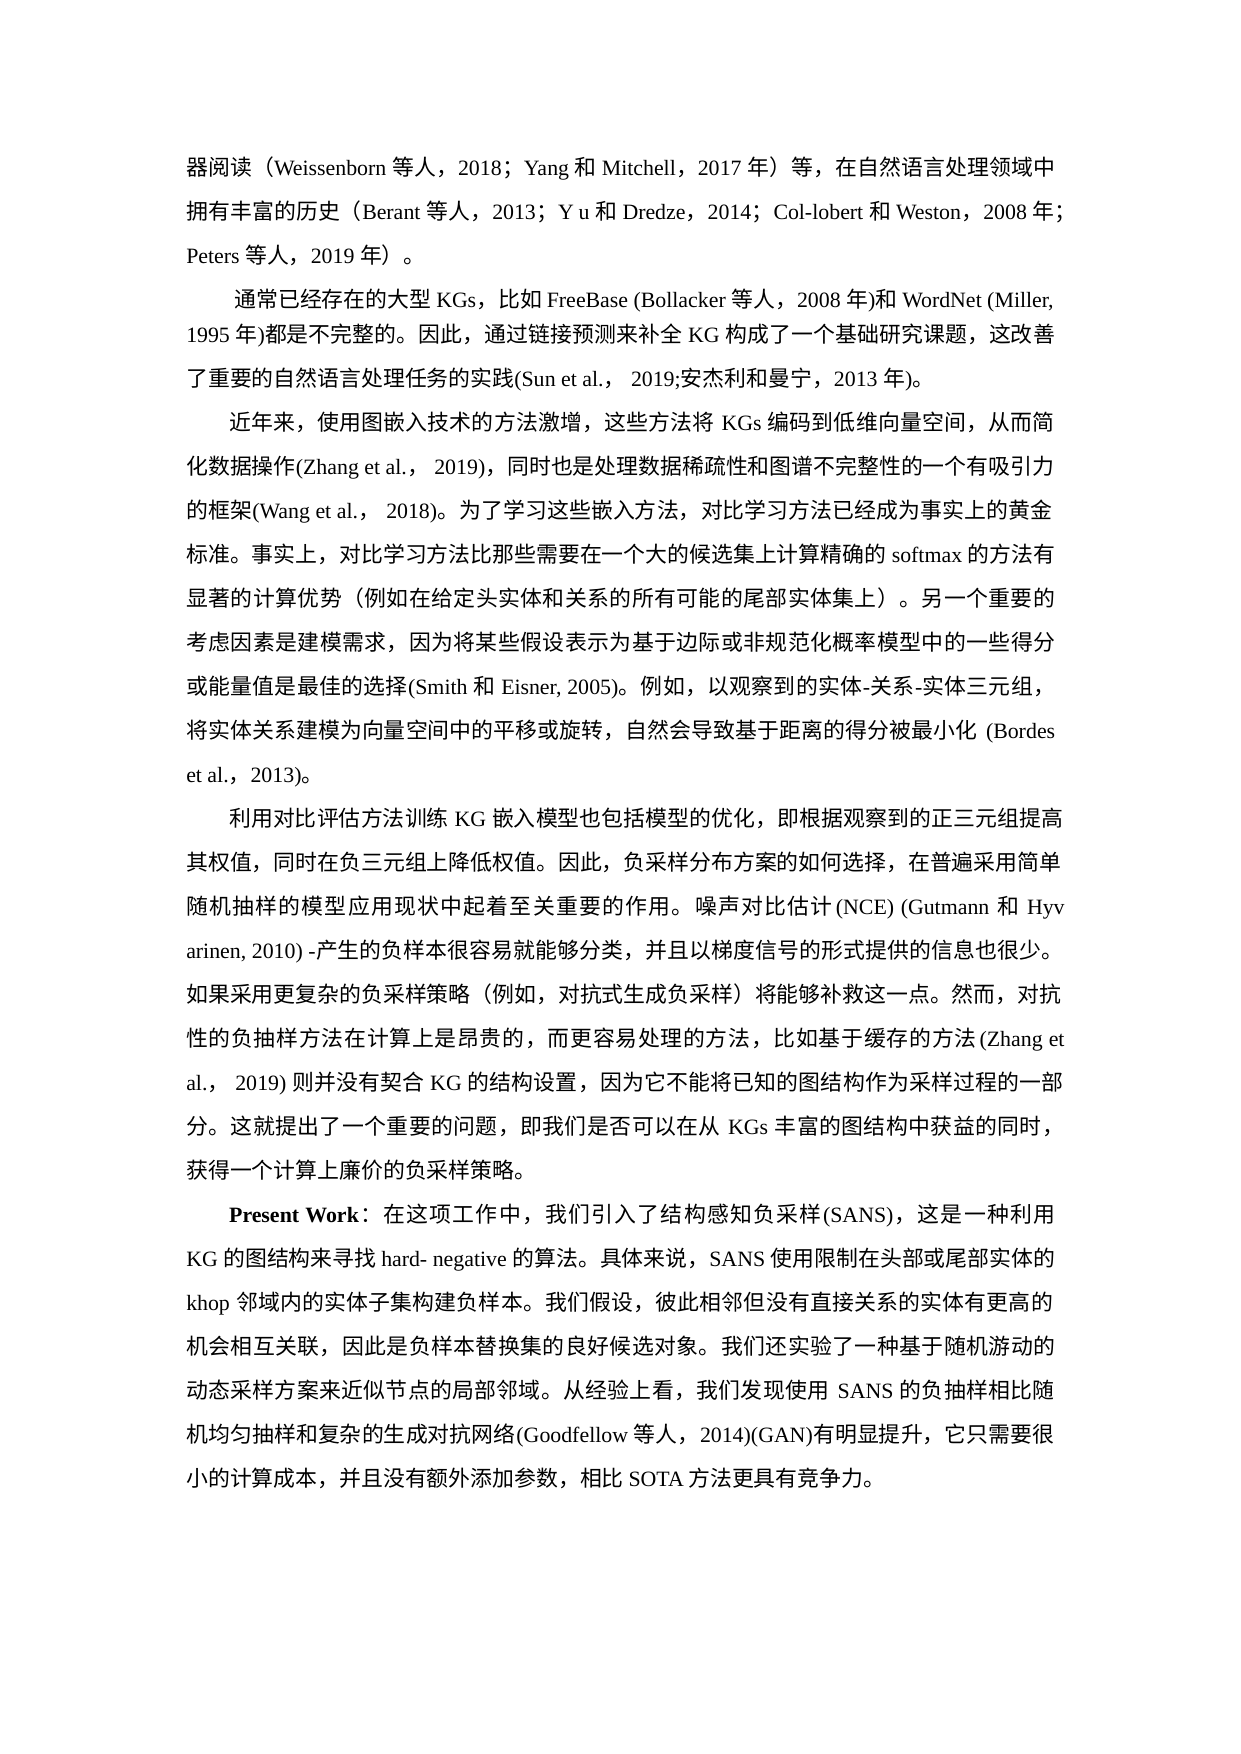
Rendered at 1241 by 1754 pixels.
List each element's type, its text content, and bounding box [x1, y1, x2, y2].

text 通常已经存在的大型 KGs，比如 FreeBase (Bollacker 等人，2008 年)和 WordNet (Miller, [187, 282, 1053, 314]
text 利用对比评估方法训练 KG 嵌入模型也包括模型的优化，即根据观察到的正三元组提高其权值，同时在负三元组上降低权值。因此，负采样分布方案的如何选择，在普遍采用简单随机抽样的模型应用现状中起着至关重要的作用。噪声对比估计(NCE) (Gutmann 和 Hyv arinen, 2010) -产生的负样本很容易就能够分类，并且以梯度信号的形式提供的信息也很少。如果采用更复杂的负采样策略（例如，对抗式生成负采样）将能够补救这一点。然而，对抗性的负抽样方法在计算上是昂贵的，而更容易处理的方法，比如基于缓存的方法(Zhang et al.， 2019) 则并没有契合 KG 的结构设置，因为它不能将已知的图结构作为采样过程的一部分。这就提出了一个重要的问题，即我们是否可以在从 KGs 丰富的图结构中获益的同时，获得一个计算上廉价的负采样策略。 [186, 801, 1064, 1184]
text 1995 年)都是不完整的。因此，通过链接预测来补全 KG 构成了一个基础研究课题，这改善了重要的自然语言处理任务的实践(Sun et al.， 2019;安杰利和曼宁，2013 年)。 [186, 317, 1055, 392]
text Present Work：在这项工作中，我们引入了结构感知负采样(SANS)，这是一种利用 KG 的图结构来寻找 hard- negative 的算法。具体来说，SANS 使用限制在头部或尾部实体的 khop 邻域内的实体子集构建负样本。我们假设，彼此相邻但没有直接关系的实体有更高的机会相互关联，因此是负样本替换集的良好候选对象。我们还实验了一种基于随机游动的动态采样方案来近似节点的局部邻域。从经验上看，我们发现使用 SANS 的负抽样相比随机均匀抽样和复杂的生成对抗网络(Goodfellow 等人，2014)(GAN)有明显提升，它只需要很小的计算成本，并且没有额外添加参数，相比 SOTA 方法更具有竞争力。 [186, 1197, 1055, 1493]
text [186, 150, 1055, 269]
text 近年来，使用图嵌入技术的方法激增，这些方法将 KGs 编码到低维向量空间，从而简化数据操作(Zhang et al.， 2019)，同时也是处理数据稀疏性和图谱不完整性的一个有吸引力的框架(Wang et al.， 2018)。为了学习这些嵌入方法，对比学习方法已经成为事实上的黄金标准。事实上，对比学习方法比那些需要在一个大的候选集上计算精确的 softmax 的方法有显著的计算优势（例如在给定头实体和关系的所有可能的尾部实体集上）。另一个重要的考虑因素是建模需求，因为将某些假设表示为基于边际或非规范化概率模型中的一些得分或能量值是最佳的选择(Smith 和 Eisner, 2005)。例如，以观察到的实体-关系-实体三元组，将实体关系建模为向量空间中的平移或旋转，自然会导致基于距离的得分被最小化 (Bordes et al.，2013)。 [186, 405, 1055, 788]
